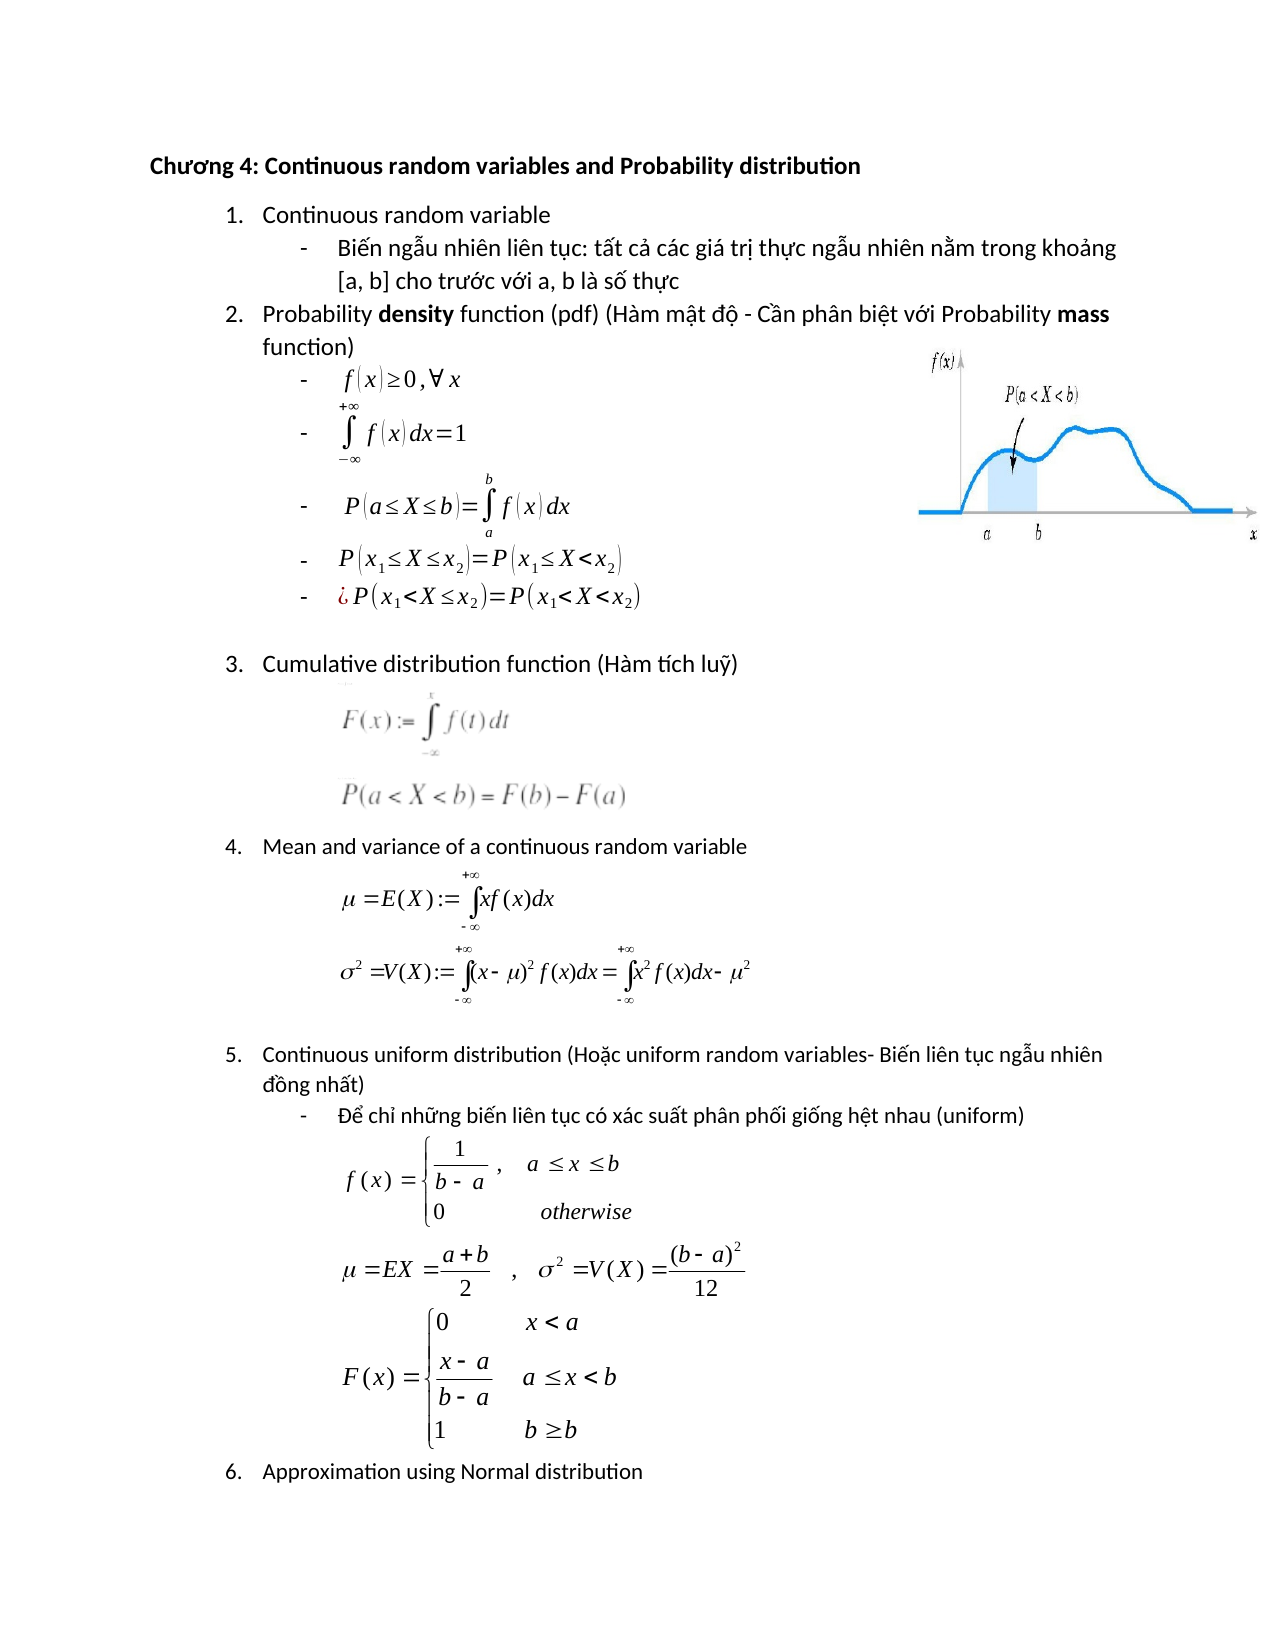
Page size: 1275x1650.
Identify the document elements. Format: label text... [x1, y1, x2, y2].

list Mean and variance of a continuous random variable [225, 832, 1125, 861]
list Cumulative distribution function (Hàm tích luỹ) [225, 648, 1125, 678]
list Continuous random variable [225, 199, 1125, 230]
picture [917, 342, 1260, 544]
list Continuous uniform distribution (Hoặc uniform random variables- Biến liên tục ngẫu nhiên đồng nhất) [225, 1040, 1125, 1099]
list Để chỉ những biến liên tục có xác suất phân phối giống hệt nhau (uniform) [300, 1101, 1125, 1129]
list Approximation using Normal distribution [225, 1457, 1125, 1485]
list Probability density function (pdf) (Hàm mật độ - Cần phân biệt với Probability mass function) [225, 298, 1125, 362]
list Biến ngẫu nhiên liên tục: tất cả các giá trị thực ngẫu nhiên nằm trong khoảng [a, b] cho trước với a, b là số thực [300, 232, 1125, 296]
text Chương 4: Continuous random variables and Probability distribution [150, 150, 1125, 181]
